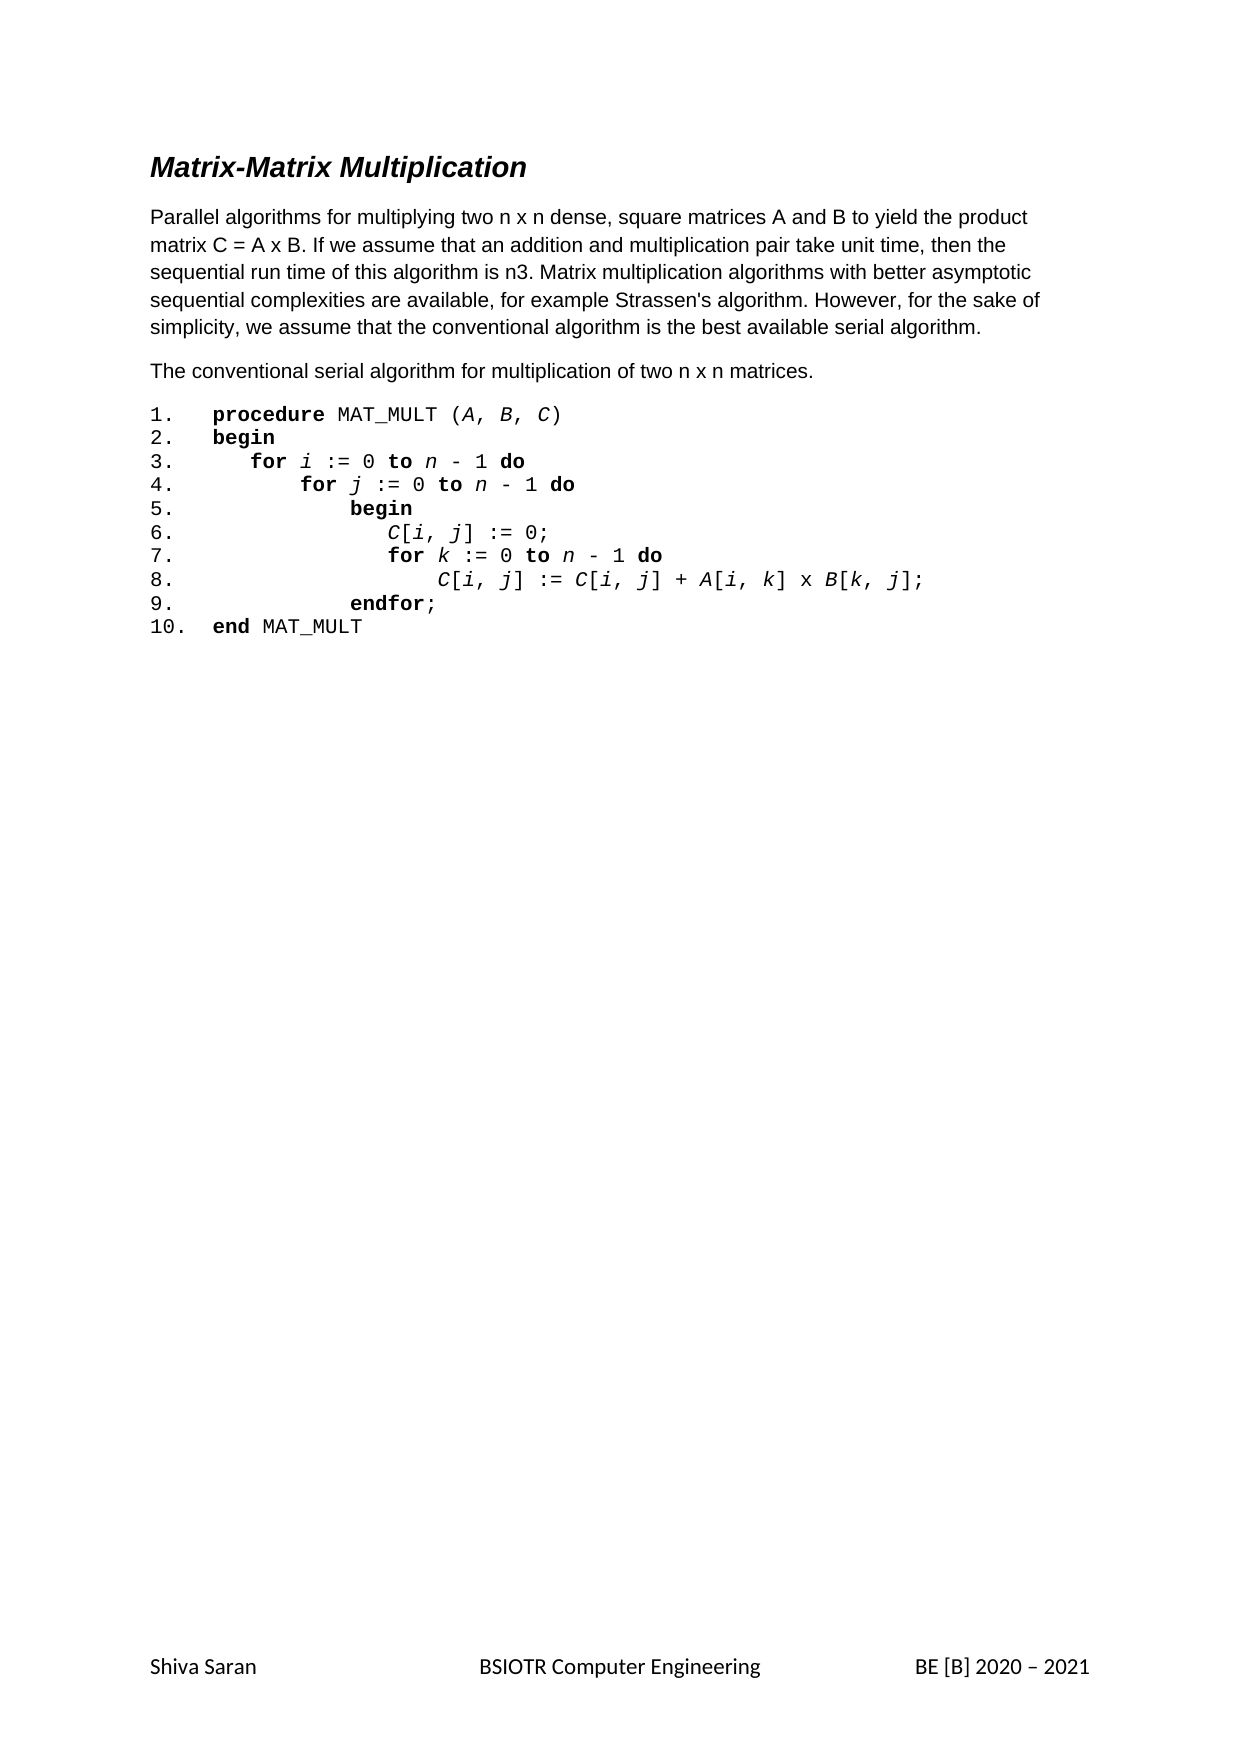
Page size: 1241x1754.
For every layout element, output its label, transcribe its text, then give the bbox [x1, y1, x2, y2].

text 4. for j := 0 to n - 1 do [150, 474, 1090, 498]
text 3. for i := 0 to n - 1 do [150, 451, 1090, 474]
text Matrix-Matrix Multiplication [150, 150, 1090, 183]
text 8. C[i, j] := C[i, j] + A[i, k] x B[k, j]; [150, 569, 1090, 593]
text 7. for k := 0 to n - 1 do [150, 545, 1090, 569]
text 2. begin [150, 427, 1090, 451]
text Parallel algorithms for multiplying two n x n dense, square matrices A and B to yield the product matrix C = A x B. If we assume that an addition and multiplication pair take unit time, then the sequential run time of this algorithm is n3. Matrix multiplication algorithms with better asymptotic sequential complexities are available, for example Strassen's algorithm. However, for the sake of simplicity, we assume that the conventional algorithm is the best available serial algorithm. [150, 205, 1090, 339]
text 6. C[i, j] := 0; [150, 522, 1090, 545]
text The conventional serial algorithm for multiplication of two n x n matrices. [150, 359, 1090, 383]
text 5. begin [150, 498, 1090, 522]
text 9. endfor; [150, 593, 1090, 616]
text 10. end MAT_MULT [150, 616, 1090, 640]
text 1. procedure MAT_MULT (A, B, C) [150, 403, 1090, 427]
